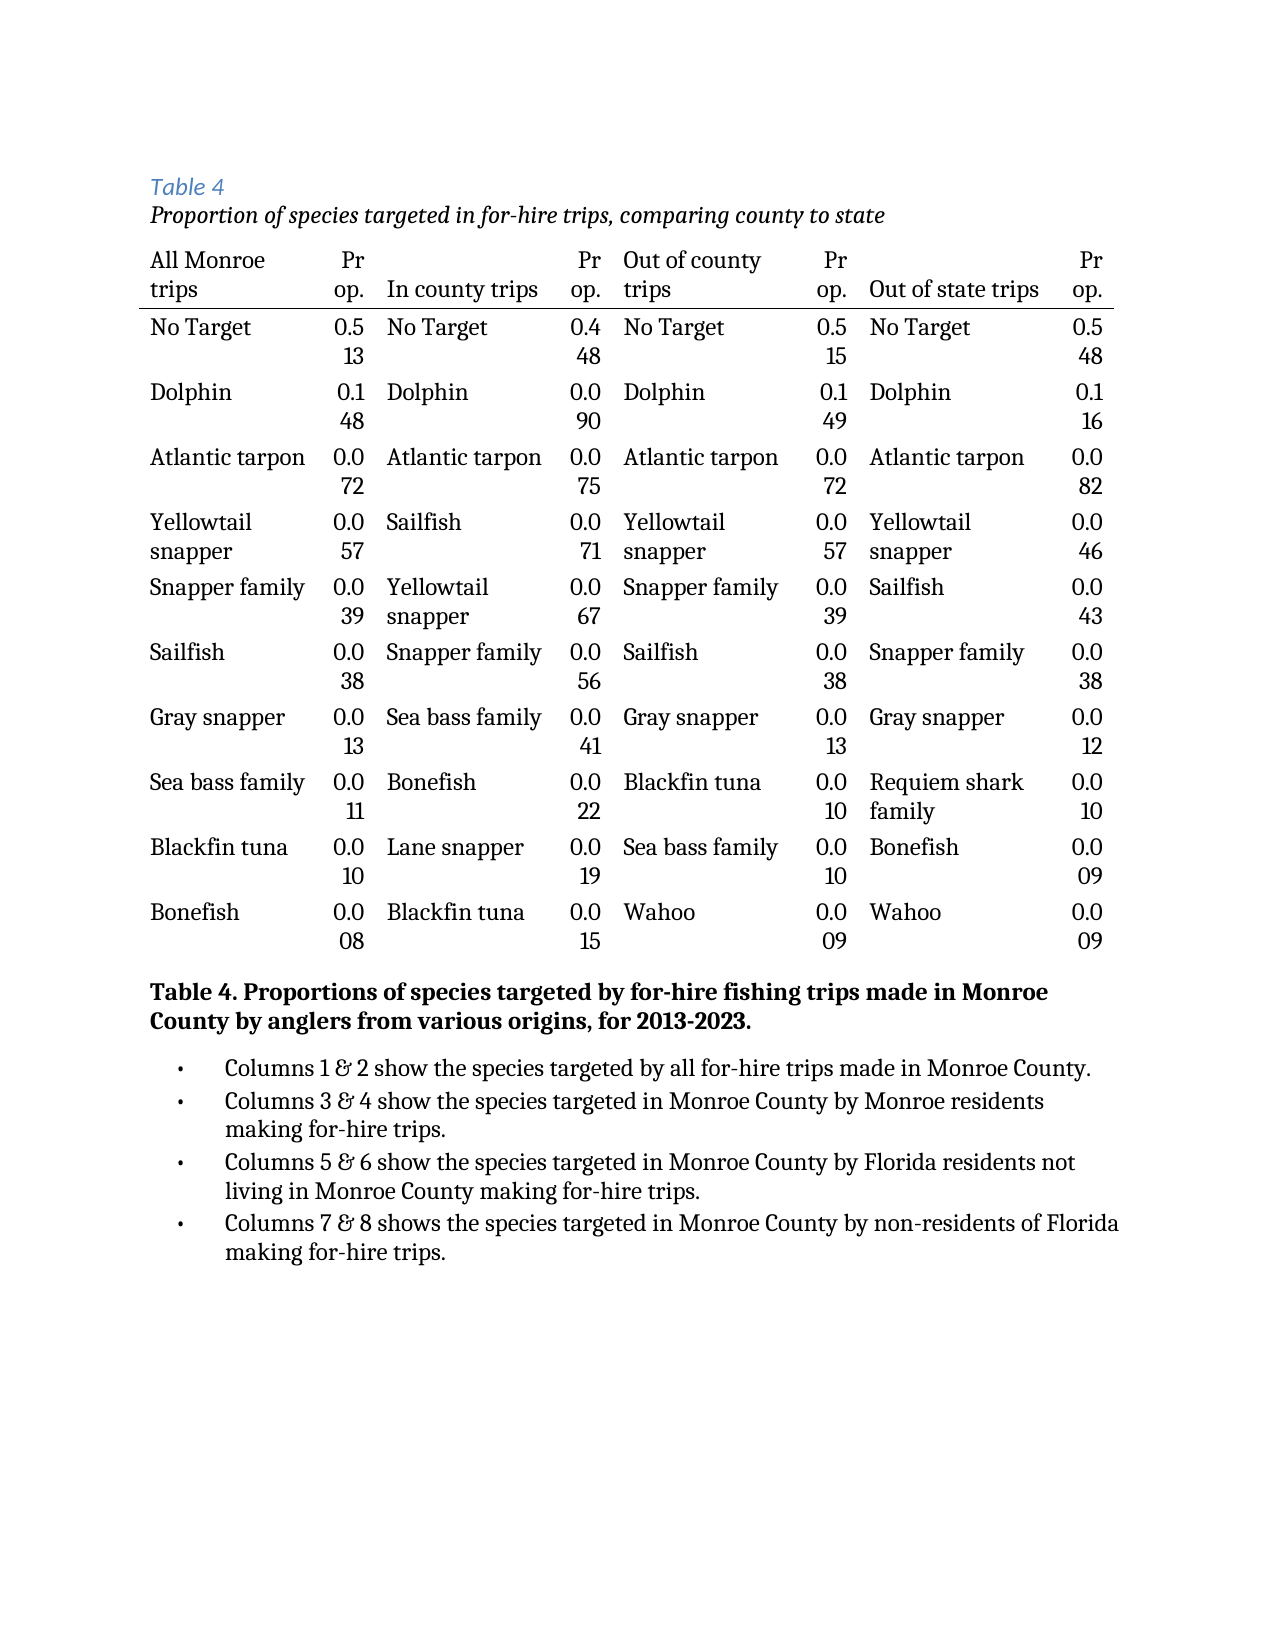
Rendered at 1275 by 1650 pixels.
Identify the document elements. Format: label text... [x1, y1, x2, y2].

table_cell 0.022 [555, 764, 612, 829]
table_cell Yellowtail snapper [139, 504, 318, 569]
table_cell 0.043 [1057, 569, 1114, 634]
table_cell 0.057 [319, 504, 375, 569]
table_cell 0.038 [1057, 634, 1114, 699]
table_header Prop. [1057, 243, 1114, 308]
table_cell 0.082 [1057, 439, 1114, 504]
table_cell Sailfish [858, 569, 1057, 634]
table_header Prop. [555, 243, 612, 308]
table_cell Snapper family [612, 569, 801, 634]
list Columns 1 & 2 show the species targeted by all for-hire trips made in Monroe County. [175, 1054, 1125, 1083]
text Table 4. Proportions of species targeted by for-hire fishing trips made in Monroe County by anglers from various origins, for 2013-2023. [150, 978, 1125, 1035]
table_cell No Target [375, 309, 555, 374]
table_cell 0.041 [555, 699, 612, 764]
table_cell Wahoo [858, 894, 1057, 959]
table_cell Blackfin tuna [375, 894, 555, 959]
table_cell Dolphin [375, 374, 555, 439]
table_cell Yellowtail snapper [375, 569, 555, 634]
table_cell Bonefish [139, 894, 318, 959]
table_cell 0.013 [801, 699, 858, 764]
table_cell 0.090 [555, 374, 612, 439]
table_header Prop. [319, 243, 375, 308]
table_cell Gray snapper [858, 699, 1057, 764]
table_cell 0.075 [555, 439, 612, 504]
table_cell Yellowtail snapper [858, 504, 1057, 569]
table_cell 0.072 [801, 439, 858, 504]
table_cell Wahoo [612, 894, 801, 959]
list Columns 5 & 6 show the species targeted in Monroe County by Florida residents not living in Monroe County making for-hire trips. [175, 1148, 1125, 1205]
table_cell 0.010 [1057, 764, 1114, 829]
table_header All Monroe trips [139, 243, 318, 308]
table_cell Sailfish [375, 504, 555, 569]
table_cell Atlantic tarpon [858, 439, 1057, 504]
table_cell 0.148 [319, 374, 375, 439]
table_cell Requiem shark family [858, 764, 1057, 829]
table_cell Dolphin [612, 374, 801, 439]
table_cell 0.011 [319, 764, 375, 829]
table_cell No Target [612, 309, 801, 374]
table_cell 0.009 [801, 894, 858, 959]
table_cell Snapper family [375, 634, 555, 699]
table_cell 0.019 [555, 829, 612, 894]
table_cell 0.010 [801, 764, 858, 829]
table_cell 0.057 [801, 504, 858, 569]
table_cell 0.013 [319, 699, 375, 764]
table_cell Atlantic tarpon [375, 439, 555, 504]
table_cell 0.038 [319, 634, 375, 699]
table_cell 0.513 [319, 309, 375, 374]
table_cell Gray snapper [612, 699, 801, 764]
table_cell Snapper family [858, 634, 1057, 699]
table_cell 0.149 [801, 374, 858, 439]
table_cell Sea bass family [375, 699, 555, 764]
table_cell 0.012 [1057, 699, 1114, 764]
table_cell Blackfin tuna [139, 829, 318, 894]
table_cell Lane snapper [375, 829, 555, 894]
table_cell 0.015 [555, 894, 612, 959]
table_cell Atlantic tarpon [139, 439, 318, 504]
table_cell Atlantic tarpon [612, 439, 801, 504]
table_header Out of county trips [612, 243, 801, 308]
table_cell 0.116 [1057, 374, 1114, 439]
table_header Prop. [801, 243, 858, 308]
table_cell Snapper family [139, 569, 318, 634]
table_cell Bonefish [858, 829, 1057, 894]
table_cell Dolphin [139, 374, 318, 439]
table_cell Yellowtail snapper [612, 504, 801, 569]
table_cell Sailfish [612, 634, 801, 699]
table_cell 0.039 [319, 569, 375, 634]
table_cell 0.072 [319, 439, 375, 504]
table_cell No Target [139, 309, 318, 374]
table_cell 0.071 [555, 504, 612, 569]
table_cell Gray snapper [139, 699, 318, 764]
table_header In county trips [375, 243, 555, 308]
table_cell Blackfin tuna [612, 764, 801, 829]
table_cell 0.448 [555, 309, 612, 374]
table_cell 0.067 [555, 569, 612, 634]
table_cell Dolphin [858, 374, 1057, 439]
text Proportion of species targeted in for-hire trips, comparing county to state [150, 201, 1125, 230]
table_header Out of state trips [858, 243, 1057, 308]
table_cell 0.008 [319, 894, 375, 959]
table_cell 0.515 [801, 309, 858, 374]
table_cell 0.046 [1057, 504, 1114, 569]
table_cell Sea bass family [612, 829, 801, 894]
table_cell 0.548 [1057, 309, 1114, 374]
table_cell Sailfish [139, 634, 318, 699]
table_cell No Target [858, 309, 1057, 374]
list Columns 3 & 4 show the species targeted in Monroe County by Monroe residents making for-hire trips. [175, 1087, 1125, 1144]
table_cell Bonefish [375, 764, 555, 829]
table_cell 0.038 [801, 634, 858, 699]
table_cell Sea bass family [139, 764, 318, 829]
table_cell 0.056 [555, 634, 612, 699]
subtitle Table 4 [150, 171, 1125, 201]
table_cell 0.009 [1057, 894, 1114, 959]
list Columns 7 & 8 shows the species targeted in Monroe County by non-residents of Florida making for-hire trips. [175, 1209, 1125, 1267]
table_cell 0.010 [319, 829, 375, 894]
table_cell 0.010 [801, 829, 858, 894]
table_cell 0.039 [801, 569, 858, 634]
table_cell 0.009 [1057, 829, 1114, 894]
